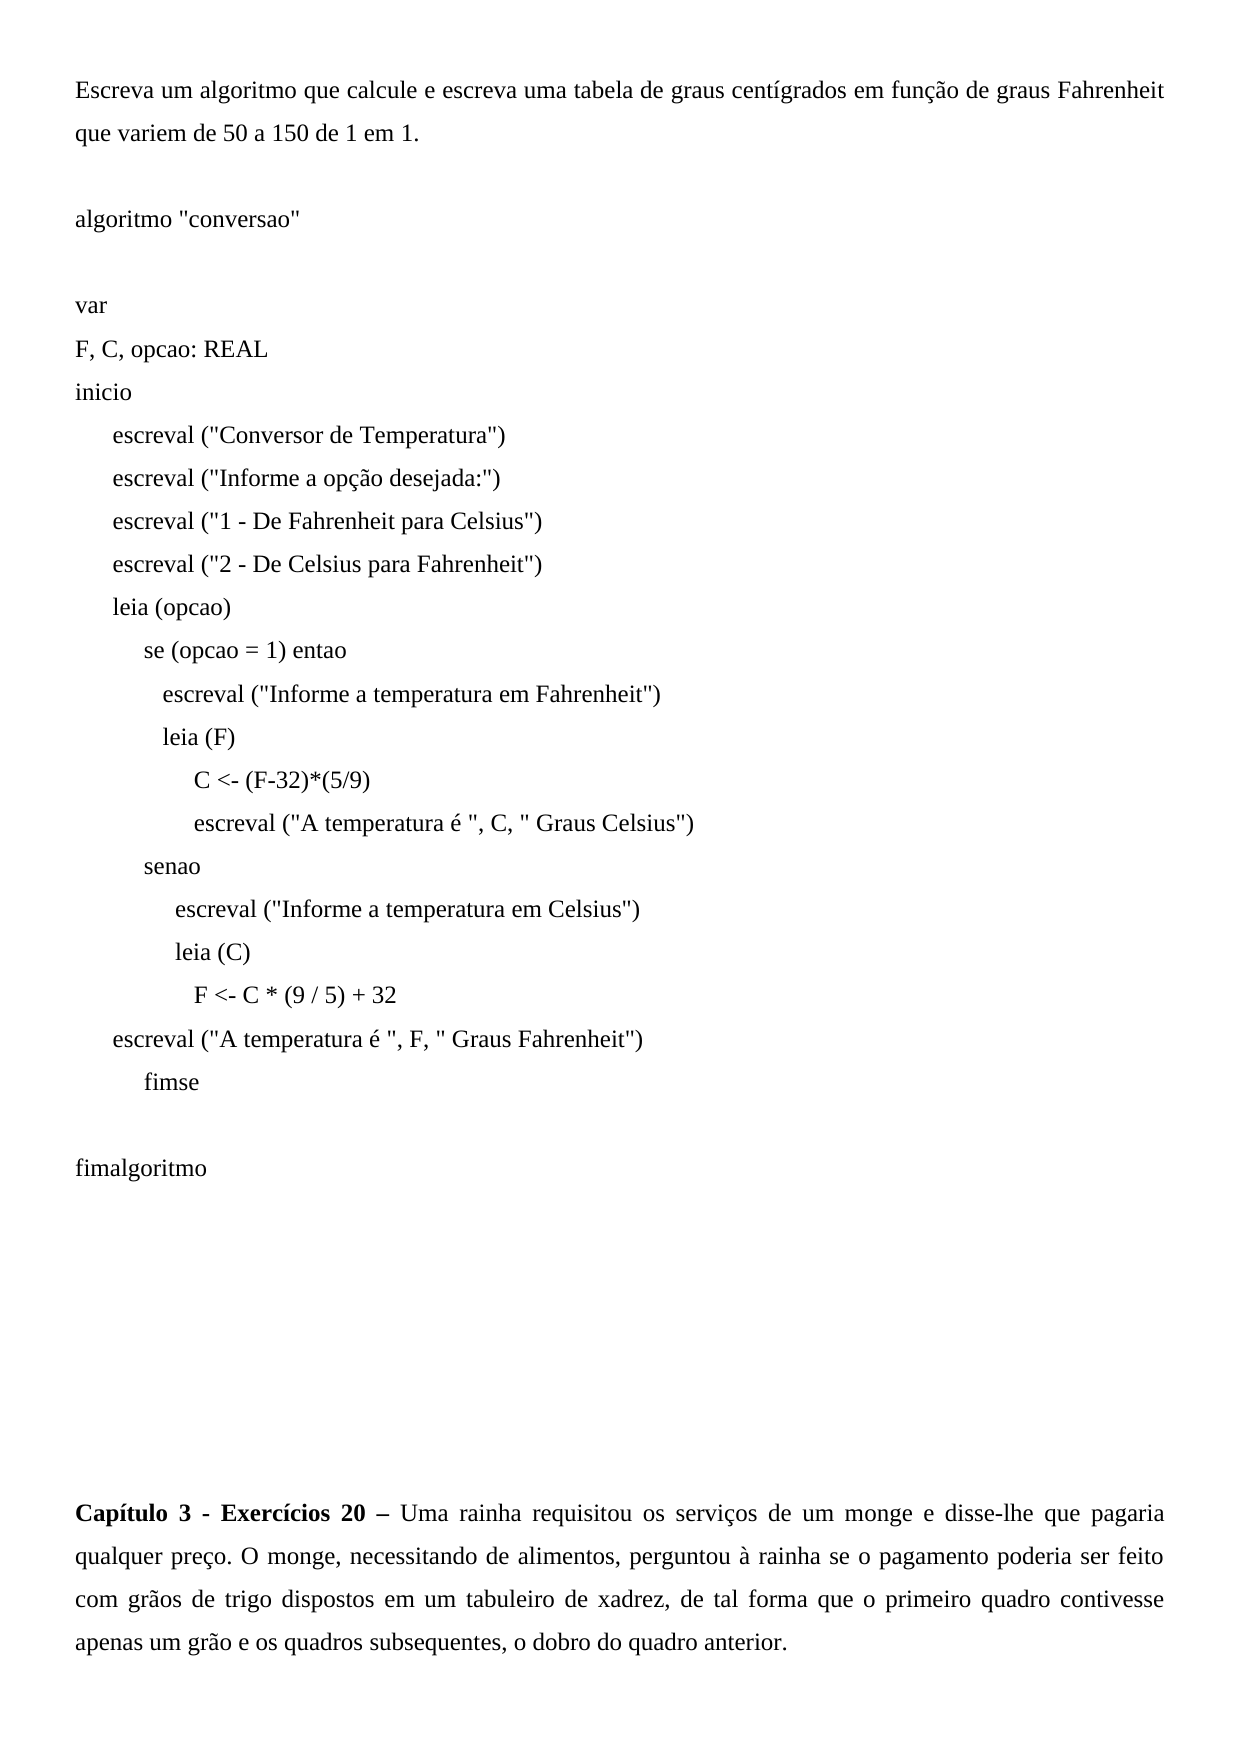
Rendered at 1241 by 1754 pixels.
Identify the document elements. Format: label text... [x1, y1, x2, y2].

text escreval ("Conversor de Temperatura") [75, 420, 1165, 449]
text var [75, 291, 1165, 319]
text leia (C) [75, 937, 1165, 966]
text escreval ("Informe a opção desejada:") [75, 463, 1165, 492]
text escreval ("1 - De Fahrenheit para Celsius") [75, 506, 1165, 535]
text se (opcao = 1) entao [75, 636, 1165, 664]
text escreval ("A temperatura é ", C, " Graus Celsius") [75, 808, 1165, 837]
text escreval ("Informe a temperatura em Celsius") [75, 894, 1165, 923]
text C <- (F-32)*(5/9) [75, 765, 1165, 794]
text Escreva um algoritmo que calcule e escreva uma tabela de graus centígrados em função de graus Fahrenheit que variem de 50 a 150 de 1 em 1. [75, 75, 1165, 147]
text F <- C * (9 / 5) + 32 [75, 981, 1165, 1009]
text leia (F) [75, 722, 1165, 751]
text escreval ("Informe a temperatura em Fahrenheit") [75, 679, 1165, 707]
text fimse [75, 1067, 1165, 1096]
text senao [75, 851, 1165, 880]
text F, C, opcao: REAL [75, 334, 1165, 362]
text escreval ("A temperatura é ", F, " Graus Fahrenheit") [75, 1024, 1165, 1052]
text Capítulo 3 - Exercícios 20 – Uma rainha requisitou os serviços de um monge e disse-lhe que pagaria qualquer preço. O monge, necessitando de alimentos, perguntou à rainha se o pagamento poderia ser feito com grãos de trigo dispostos em um tabuleiro de xadrez, de tal forma que o primeiro quadro contivesse apenas um grão e os quadros subsequentes, o dobro do quadro anterior. [75, 1498, 1165, 1656]
text fimalgoritmo [75, 1153, 1165, 1182]
text algoritmo "conversao" [75, 204, 1165, 233]
text escreval ("2 - De Celsius para Fahrenheit") [75, 549, 1165, 578]
text inicio [75, 377, 1165, 406]
text leia (opcao) [75, 592, 1165, 621]
